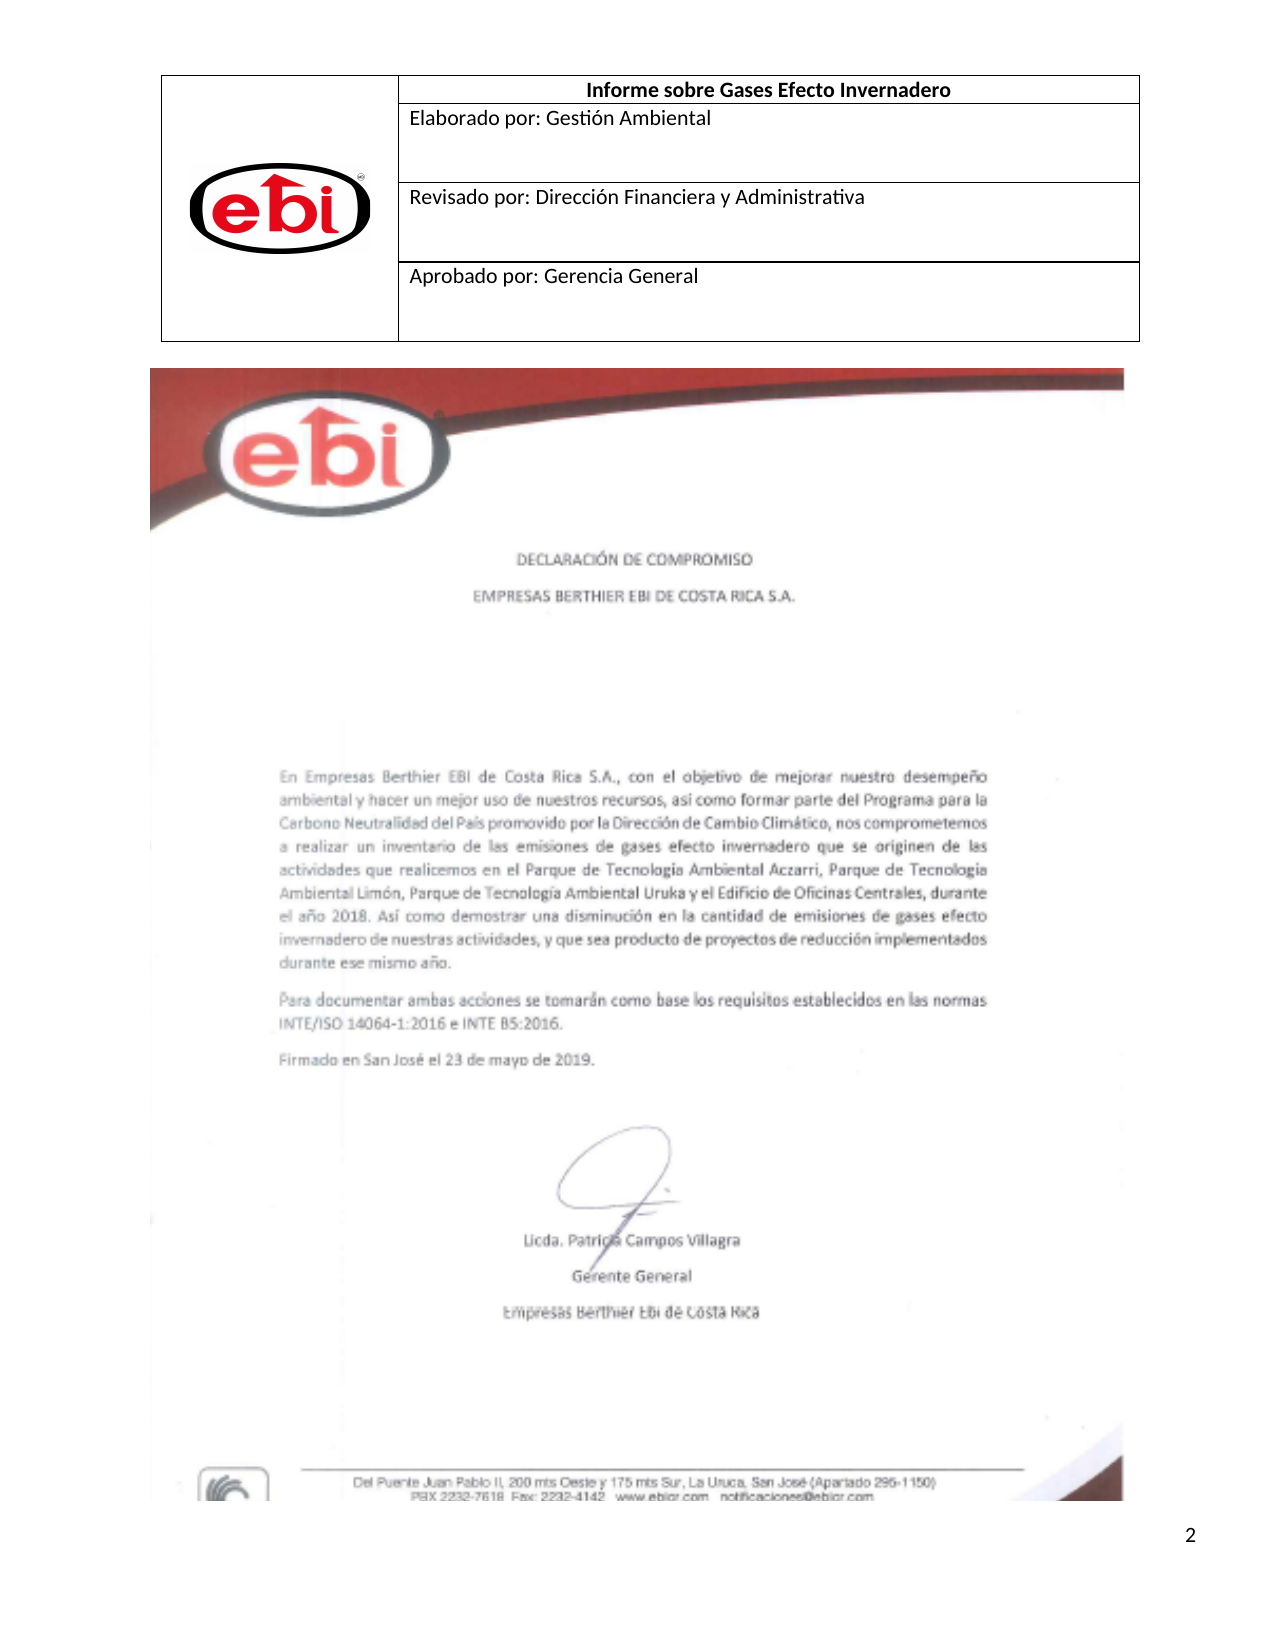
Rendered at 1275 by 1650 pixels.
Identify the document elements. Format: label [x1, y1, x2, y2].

picture [150, 368, 1125, 1501]
picture [189, 163, 371, 254]
